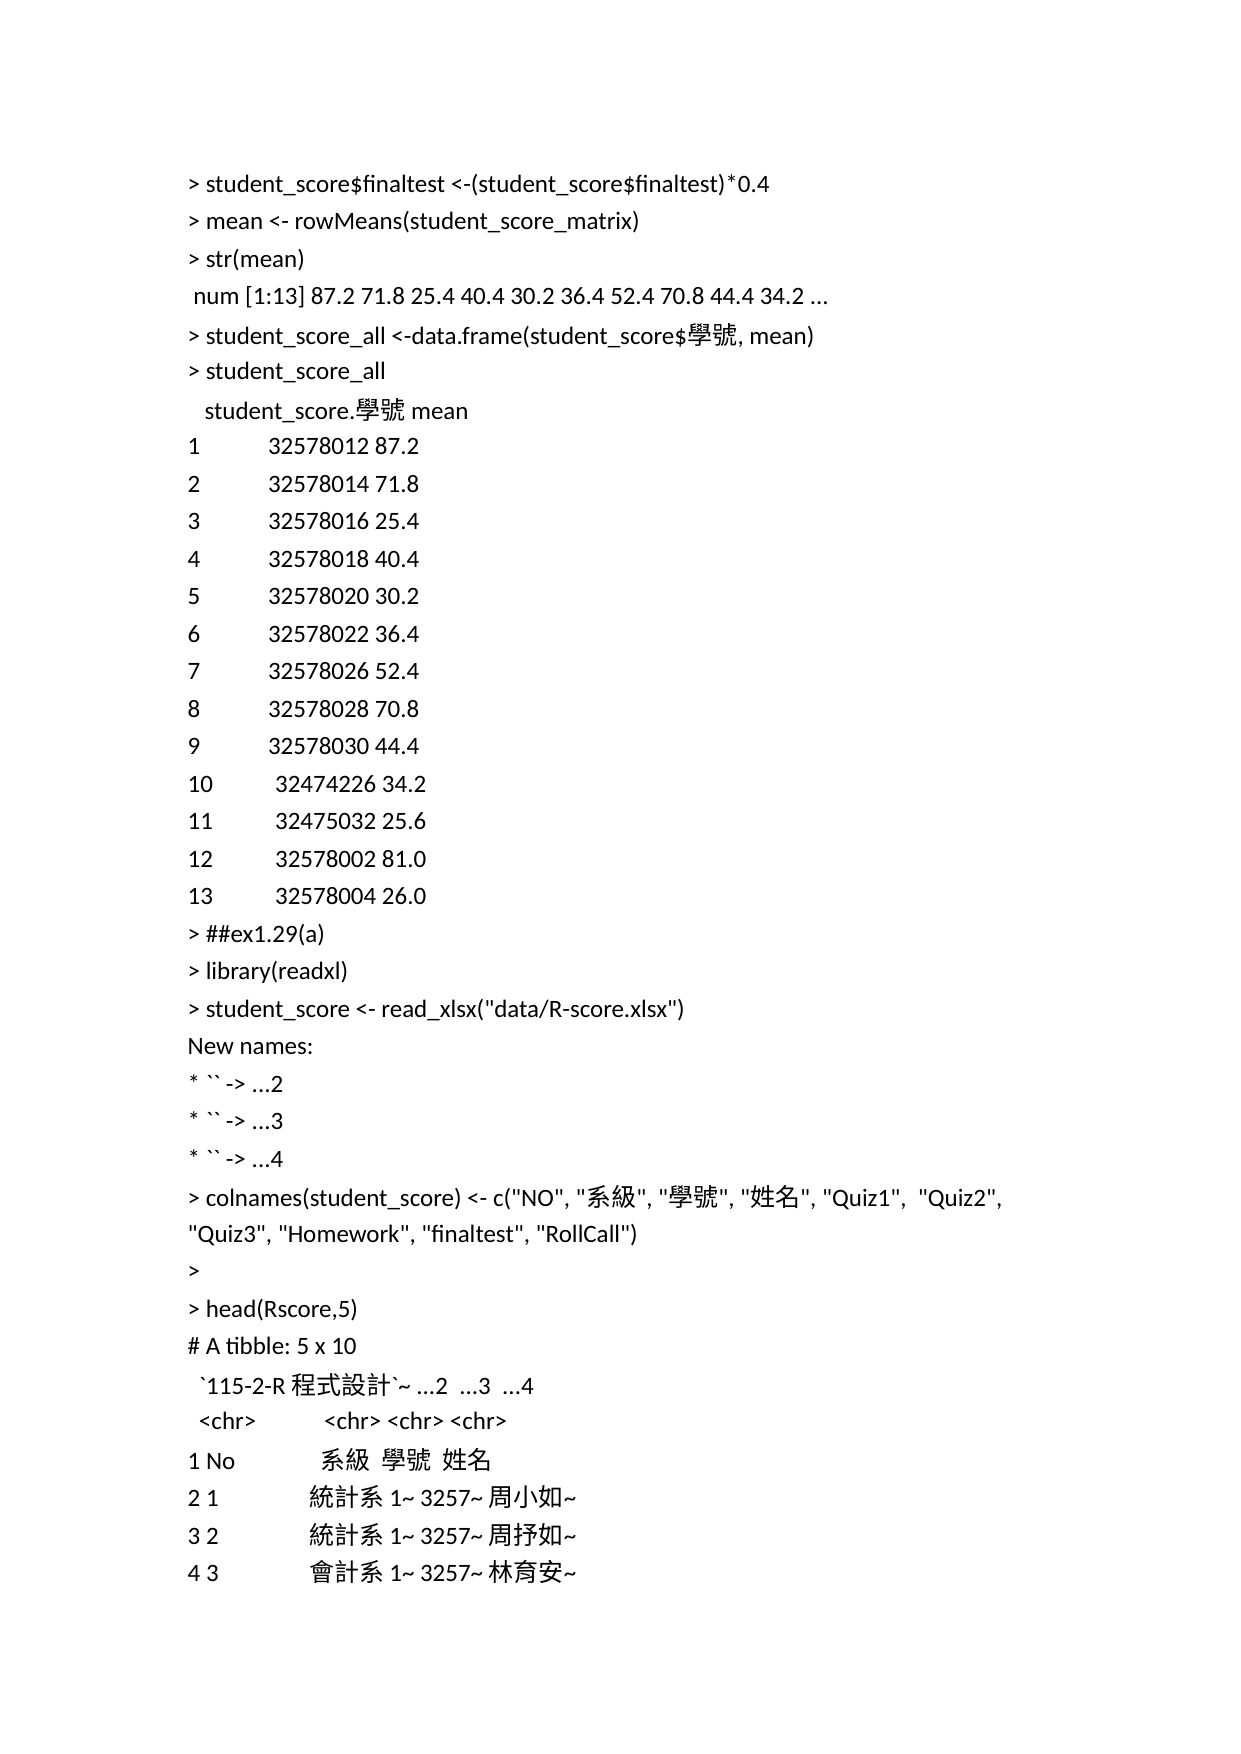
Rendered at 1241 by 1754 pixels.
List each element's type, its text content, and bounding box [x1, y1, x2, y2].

text `115-2-R程式設計`~ ...2 ...3 ...4 [187, 1364, 1053, 1402]
text > ##ex1.29(a) [187, 914, 1053, 952]
text > student_score <- read_xlsx("data/R-score.xlsx") [187, 989, 1053, 1027]
text <chr> <chr> <chr> <chr> [187, 1402, 1053, 1439]
text 3 32578016 25.4 [187, 502, 1053, 539]
text New names: [187, 1027, 1053, 1064]
text 12 32578002 81.0 [187, 839, 1053, 877]
text > [187, 1252, 1053, 1289]
text * `` -> ...4 [187, 1139, 1053, 1177]
text > colnames(student_score) <- c("NO", "系級", "學號", "姓名", "Quiz1", "Quiz2", "Quiz3", "Homework", "finaltest", "RollCall") [187, 1177, 1053, 1252]
text > student_score$finaltest <-(student_score$finaltest)*0.4 [187, 164, 1053, 202]
text 1 32578012 87.2 [187, 427, 1053, 464]
text > library(readxl) [187, 952, 1053, 989]
text * `` -> ...3 [187, 1102, 1053, 1139]
text 1 No 系級 學號 姓名 [187, 1439, 1053, 1477]
text 2 1 統計系1~ 3257~ 周小如~ [187, 1477, 1053, 1514]
text 10 32474226 34.2 [187, 764, 1053, 802]
text # A tibble: 5 x 10 [187, 1327, 1053, 1364]
text 4 32578018 40.4 [187, 539, 1053, 577]
text > mean <- rowMeans(student_score_matrix) [187, 202, 1053, 239]
text 2 32578014 71.8 [187, 464, 1053, 502]
text > head(Rscore,5) [187, 1289, 1053, 1327]
text 4 3 會計系1~ 3257~ 林育安~ [187, 1552, 1053, 1589]
text student_score.學號 mean [187, 389, 1053, 427]
text 8 32578028 70.8 [187, 689, 1053, 727]
text num [1:13] 87.2 71.8 25.4 40.4 30.2 36.4 52.4 70.8 44.4 34.2 ... [187, 277, 1053, 314]
text 13 32578004 26.0 [187, 877, 1053, 914]
text * `` -> ...2 [187, 1064, 1053, 1102]
text 11 32475032 25.6 [187, 802, 1053, 839]
text 9 32578030 44.4 [187, 727, 1053, 764]
text 3 2 統計系1~ 3257~ 周抒如~ [187, 1514, 1053, 1552]
text 7 32578026 52.4 [187, 652, 1053, 689]
text > student_score_all <-data.frame(student_score$學號, mean) [187, 314, 1053, 352]
text > student_score_all [187, 352, 1053, 389]
text > str(mean) [187, 239, 1053, 277]
text 5 32578020 30.2 [187, 577, 1053, 614]
text 6 32578022 36.4 [187, 614, 1053, 652]
